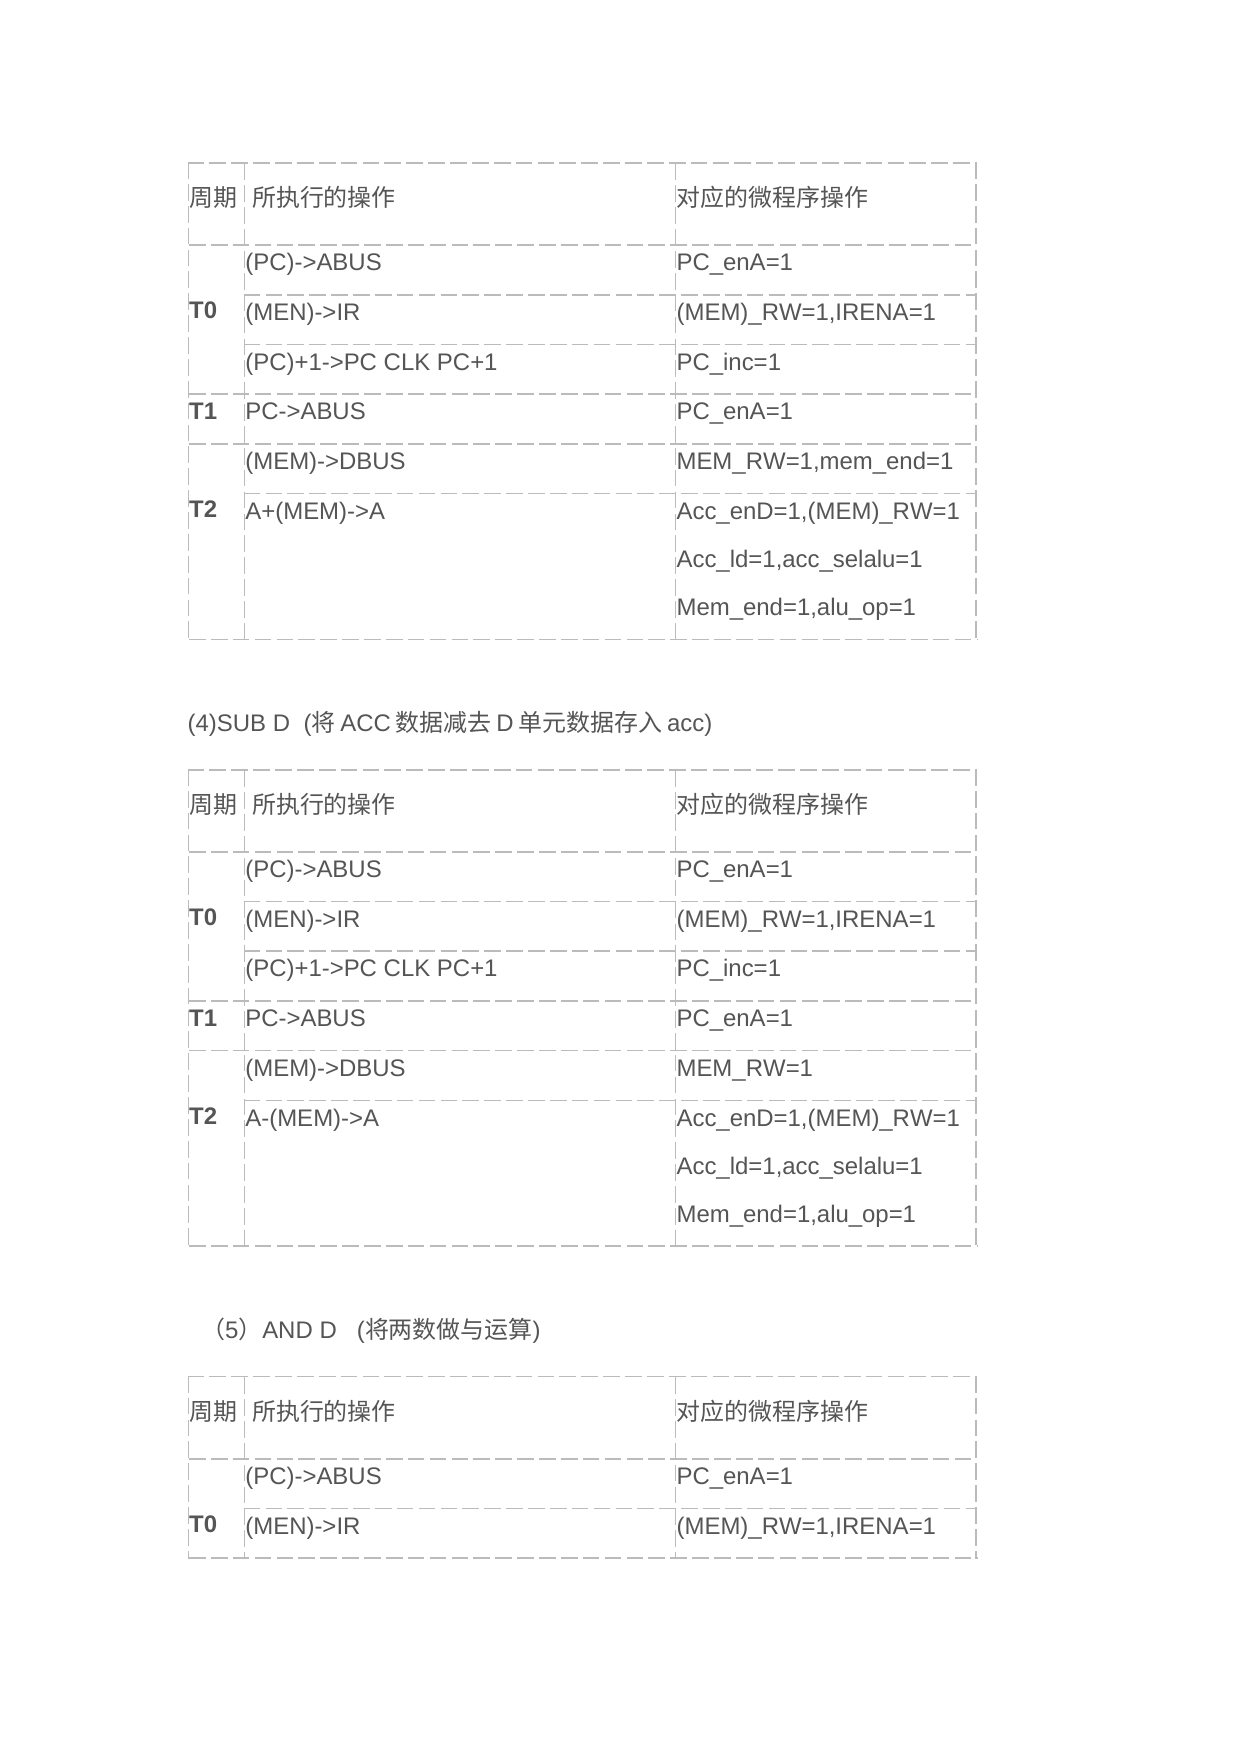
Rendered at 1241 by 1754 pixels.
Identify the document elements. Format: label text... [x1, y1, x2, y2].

table_header 所执行的操作 [244, 162, 676, 244]
table_cell T2 [188, 443, 244, 638]
table_cell PC_enA=1 [676, 1458, 976, 1508]
table_cell (PC)+1->PC CLK PC+1 [244, 950, 676, 1000]
table_cell MEM_RW=1,mem_end=1 [676, 443, 976, 493]
table_cell (PC)->ABUS [244, 851, 676, 901]
table_cell (MEM)_RW=1,IRENA=1 [676, 901, 976, 950]
table_header 对应的微程序操作 [676, 769, 976, 851]
table_cell PC_inc=1 [676, 344, 976, 393]
table_cell PC_enA=1 [676, 1000, 976, 1050]
table_cell (MEM)->DBUS [244, 1050, 676, 1099]
table_header 所执行的操作 [244, 769, 676, 851]
table_cell (MEM)_RW=1,IRENA=1 [676, 294, 976, 343]
table_cell (MEN)->IR [244, 901, 676, 950]
table_cell PC_enA=1 [676, 851, 976, 901]
table_cell A+(MEM)->A [244, 493, 676, 638]
table_cell Acc_enD=1,(MEM)_RW=1 Acc_ld=1,acc_selalu=1 Mem_end=1,alu_op=1 [676, 1100, 976, 1245]
table_cell T0 [188, 851, 244, 1000]
table_cell Acc_enD=1,(MEM)_RW=1 Acc_ld=1,acc_selalu=1 Mem_end=1,alu_op=1 [676, 493, 976, 638]
table_cell PC->ABUS [244, 1000, 676, 1050]
table_cell PC_enA=1 [676, 393, 976, 443]
table_cell T1 [188, 393, 244, 443]
table_cell (MEM)_RW=1,IRENA=1 [676, 1508, 976, 1557]
table_cell (PC)->ABUS [244, 244, 676, 294]
table_cell A-(MEM)->A [244, 1100, 676, 1245]
table_cell (PC)+1->PC CLK PC+1 [244, 344, 676, 393]
table_header 周期 [188, 162, 244, 244]
table_cell (MEN)->IR [244, 294, 676, 343]
table_header 对应的微程序操作 [676, 162, 976, 244]
table_cell PC->ABUS [244, 393, 676, 443]
table_cell MEM_RW=1 [676, 1050, 976, 1099]
table_cell T0 [188, 1458, 244, 1557]
table_cell PC_enA=1 [676, 244, 976, 294]
text (4)SUB D (将ACC数据减去D单元数据存入acc) [187, 688, 1053, 753]
table_cell (MEM)->DBUS [244, 443, 676, 493]
table_header 所执行的操作 [244, 1376, 676, 1458]
table_cell T1 [188, 1000, 244, 1050]
table_cell T2 [188, 1050, 244, 1245]
table_header 周期 [188, 1376, 244, 1458]
table_header 周期 [188, 769, 244, 851]
table_cell T0 [188, 244, 244, 393]
table_cell (MEN)->IR [244, 1508, 676, 1557]
table_cell (PC)->ABUS [244, 1458, 676, 1508]
text （5）AND D (将两数做与运算) [187, 1295, 1053, 1360]
table_cell PC_inc=1 [676, 950, 976, 1000]
table_header 对应的微程序操作 [676, 1376, 976, 1458]
